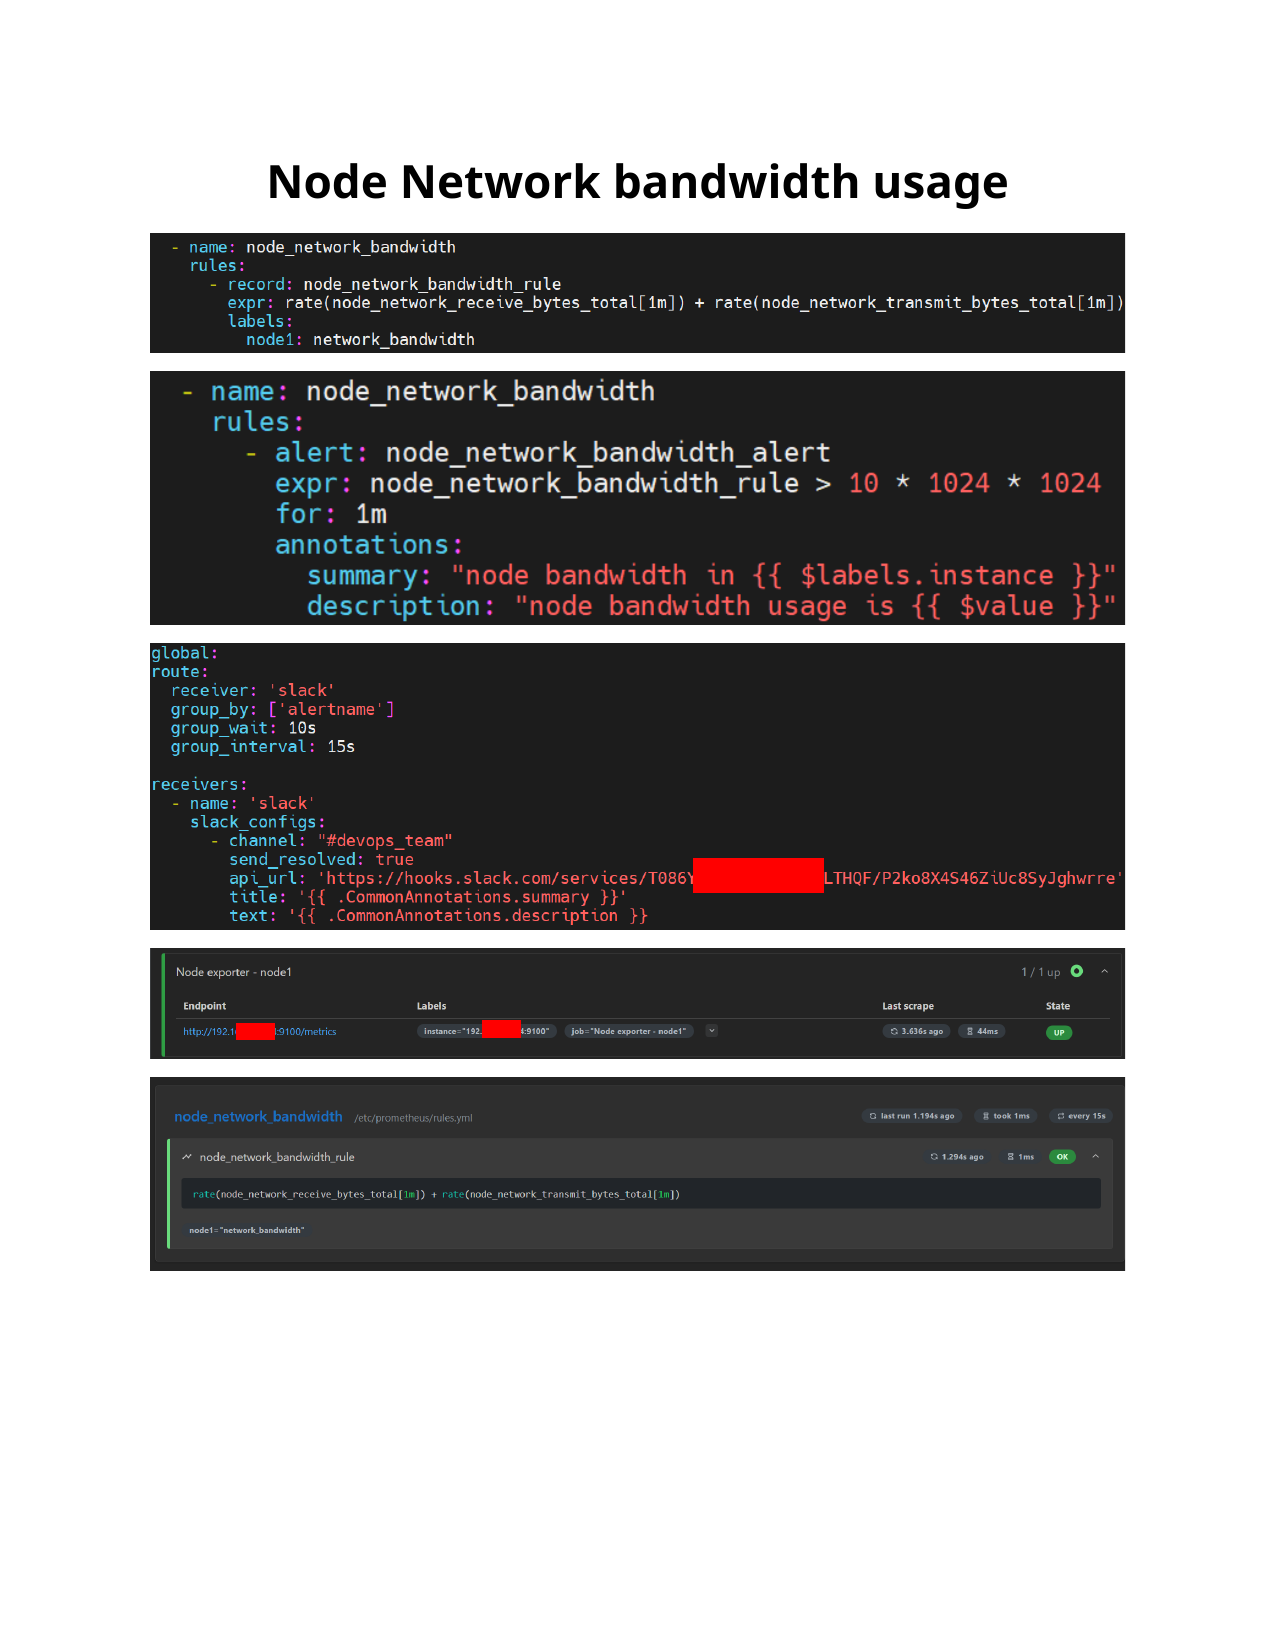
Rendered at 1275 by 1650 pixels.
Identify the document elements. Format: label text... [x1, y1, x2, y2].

text Node Network bandwidth usage [150, 150, 1125, 212]
picture [150, 643, 1125, 930]
picture [150, 1077, 1125, 1271]
picture [150, 948, 1125, 1059]
picture [150, 371, 1125, 625]
picture [150, 233, 1125, 353]
